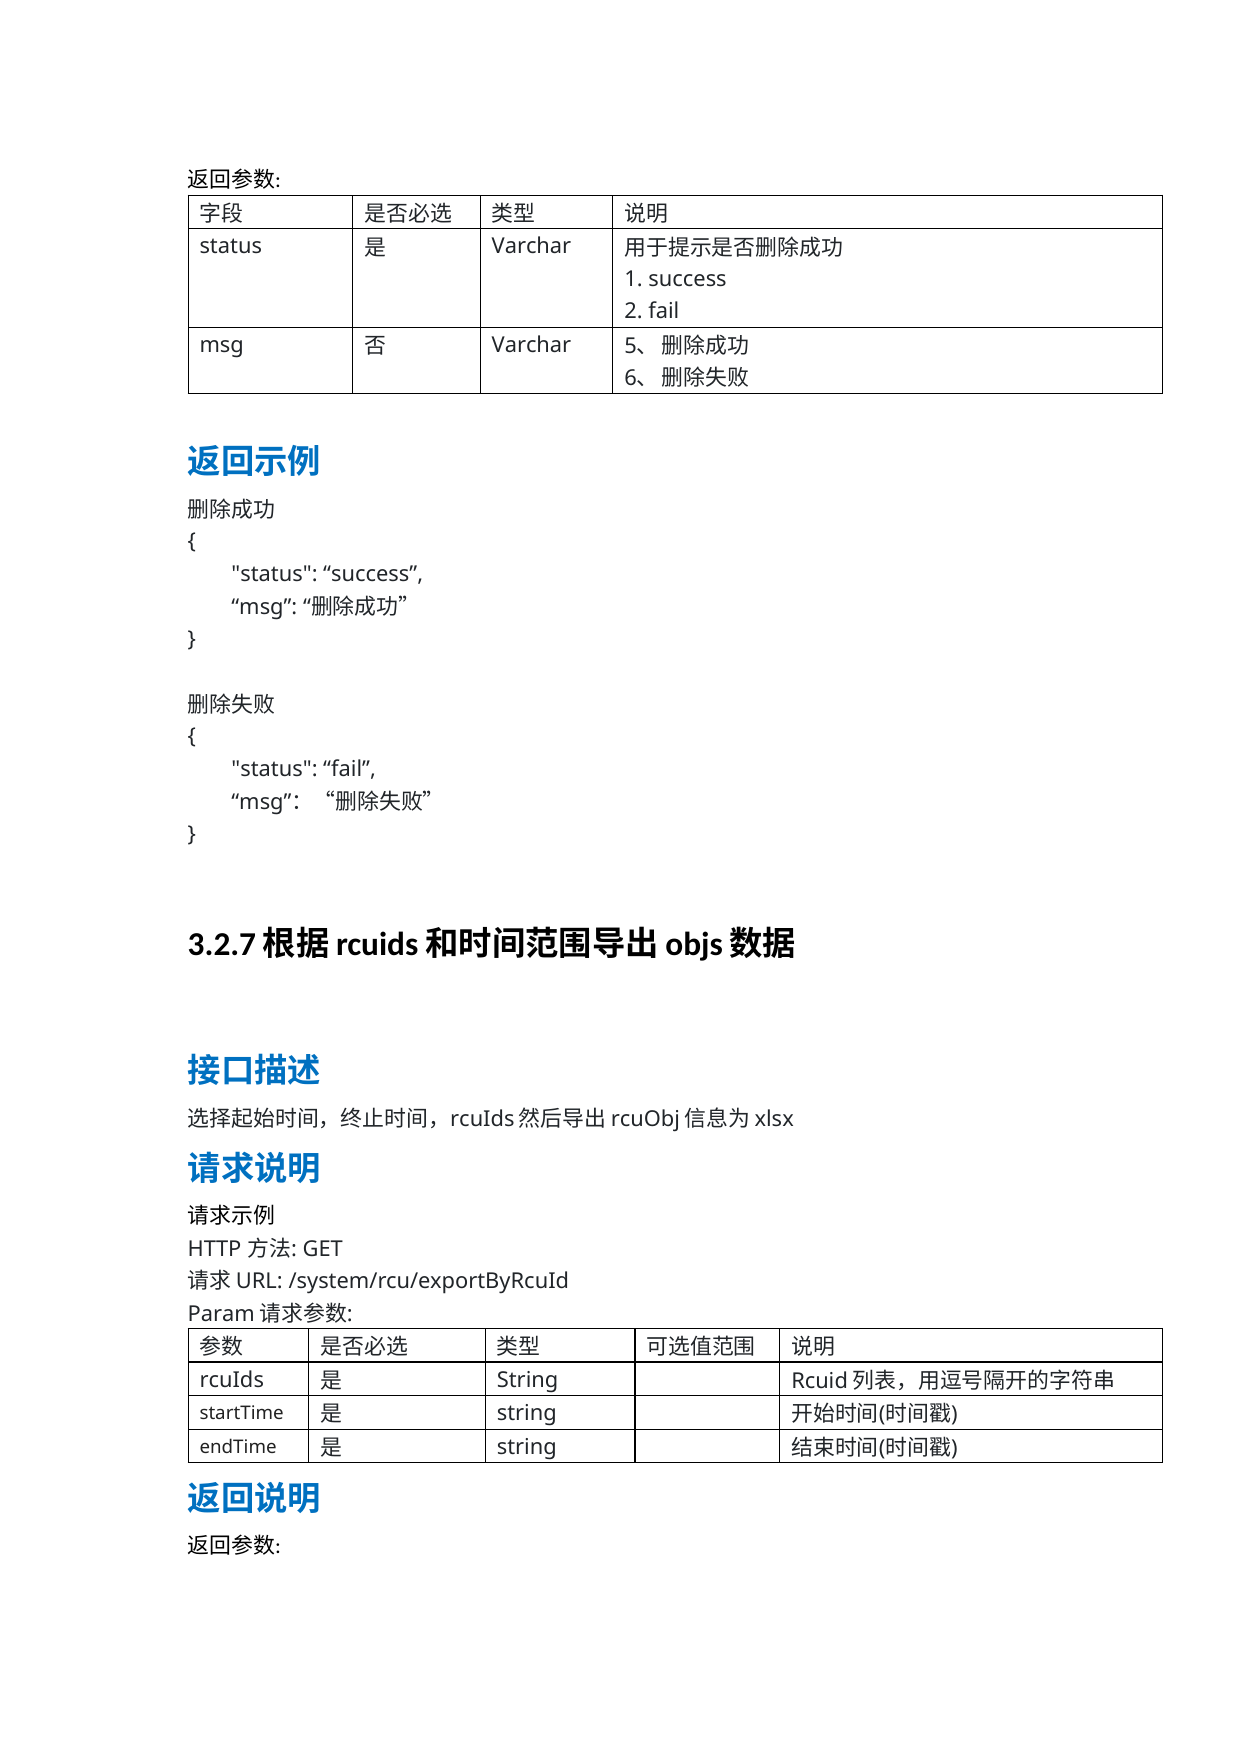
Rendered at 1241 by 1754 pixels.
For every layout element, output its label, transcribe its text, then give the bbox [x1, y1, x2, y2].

text } [187, 816, 1053, 849]
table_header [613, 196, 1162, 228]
text { [187, 719, 1053, 751]
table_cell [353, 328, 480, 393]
text "status": “success”, [187, 556, 1053, 589]
text 选择起始时间，终止时间，rcuIds然后导出rcuObj信息为xlsx [187, 1100, 1053, 1133]
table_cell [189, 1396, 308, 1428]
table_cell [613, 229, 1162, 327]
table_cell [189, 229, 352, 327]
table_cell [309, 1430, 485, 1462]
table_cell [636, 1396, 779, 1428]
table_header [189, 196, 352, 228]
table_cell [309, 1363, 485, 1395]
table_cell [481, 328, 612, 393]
text } [187, 621, 1053, 654]
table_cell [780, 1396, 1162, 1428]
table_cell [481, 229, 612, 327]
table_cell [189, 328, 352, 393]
text 返回参数: [187, 162, 1053, 194]
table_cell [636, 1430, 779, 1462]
text "status": “fail”, [187, 751, 1053, 784]
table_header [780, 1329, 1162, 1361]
text 请求示例 [187, 1198, 1053, 1230]
text 返回示例 [187, 426, 1053, 491]
text 返回说明 [187, 1463, 1053, 1528]
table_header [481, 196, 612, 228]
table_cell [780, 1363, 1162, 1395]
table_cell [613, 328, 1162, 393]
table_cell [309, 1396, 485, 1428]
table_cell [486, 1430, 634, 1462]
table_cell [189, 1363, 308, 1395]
text “msg”: “删除成功” [187, 589, 1053, 621]
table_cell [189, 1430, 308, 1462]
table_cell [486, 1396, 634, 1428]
text 删除成功 [187, 491, 1053, 524]
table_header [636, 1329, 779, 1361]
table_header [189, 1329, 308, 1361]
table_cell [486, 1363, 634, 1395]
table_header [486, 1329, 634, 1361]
text 请求说明 [187, 1133, 1053, 1198]
text 接口描述 [187, 1035, 1053, 1100]
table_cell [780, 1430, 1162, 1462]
text 删除失败 [187, 686, 1053, 719]
subtitle 根据rcuids和时间范围导出objs数据 [187, 908, 1053, 973]
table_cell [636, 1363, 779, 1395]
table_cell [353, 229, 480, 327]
text “msg”：“删除失败” [187, 784, 1053, 816]
text 返回参数: [187, 1528, 1053, 1561]
text 请求URL: /system/rcu/exportByRcuId [187, 1263, 1053, 1295]
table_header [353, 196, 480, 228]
text HTTP 方法: GET [187, 1230, 1053, 1263]
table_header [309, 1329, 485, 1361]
text { [187, 524, 1053, 556]
text Param请求参数: [187, 1295, 1053, 1328]
